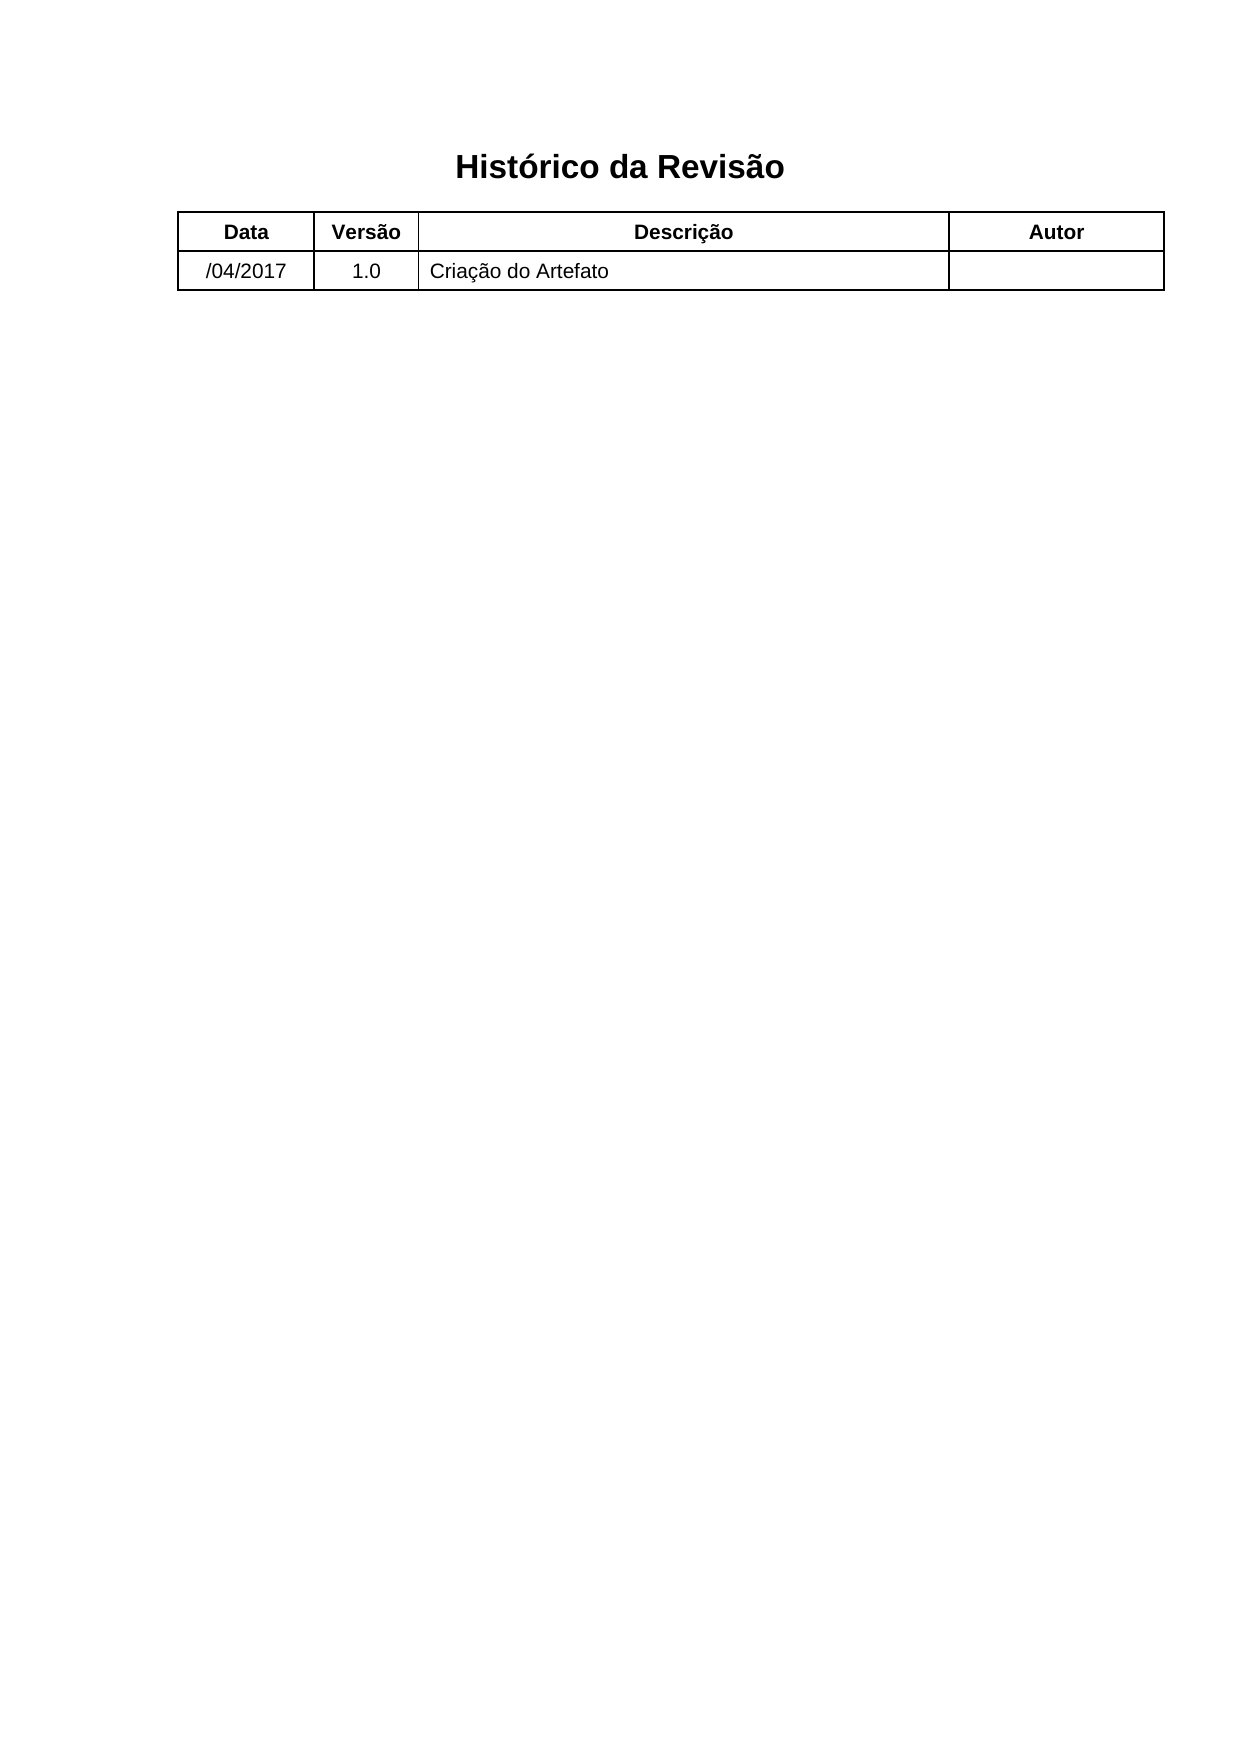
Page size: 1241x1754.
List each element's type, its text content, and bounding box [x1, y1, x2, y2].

title Histórico da Revisão [177, 148, 1063, 186]
table_header Descrição [419, 213, 948, 250]
table_cell Criação do Artefato [419, 252, 948, 289]
table_header Autor [950, 213, 1163, 250]
table_header Versão [315, 213, 418, 250]
table_header Data [179, 213, 313, 250]
table_cell [950, 252, 1163, 289]
table_cell 1.0 [315, 252, 418, 289]
table_cell /04/2017 [179, 252, 313, 289]
